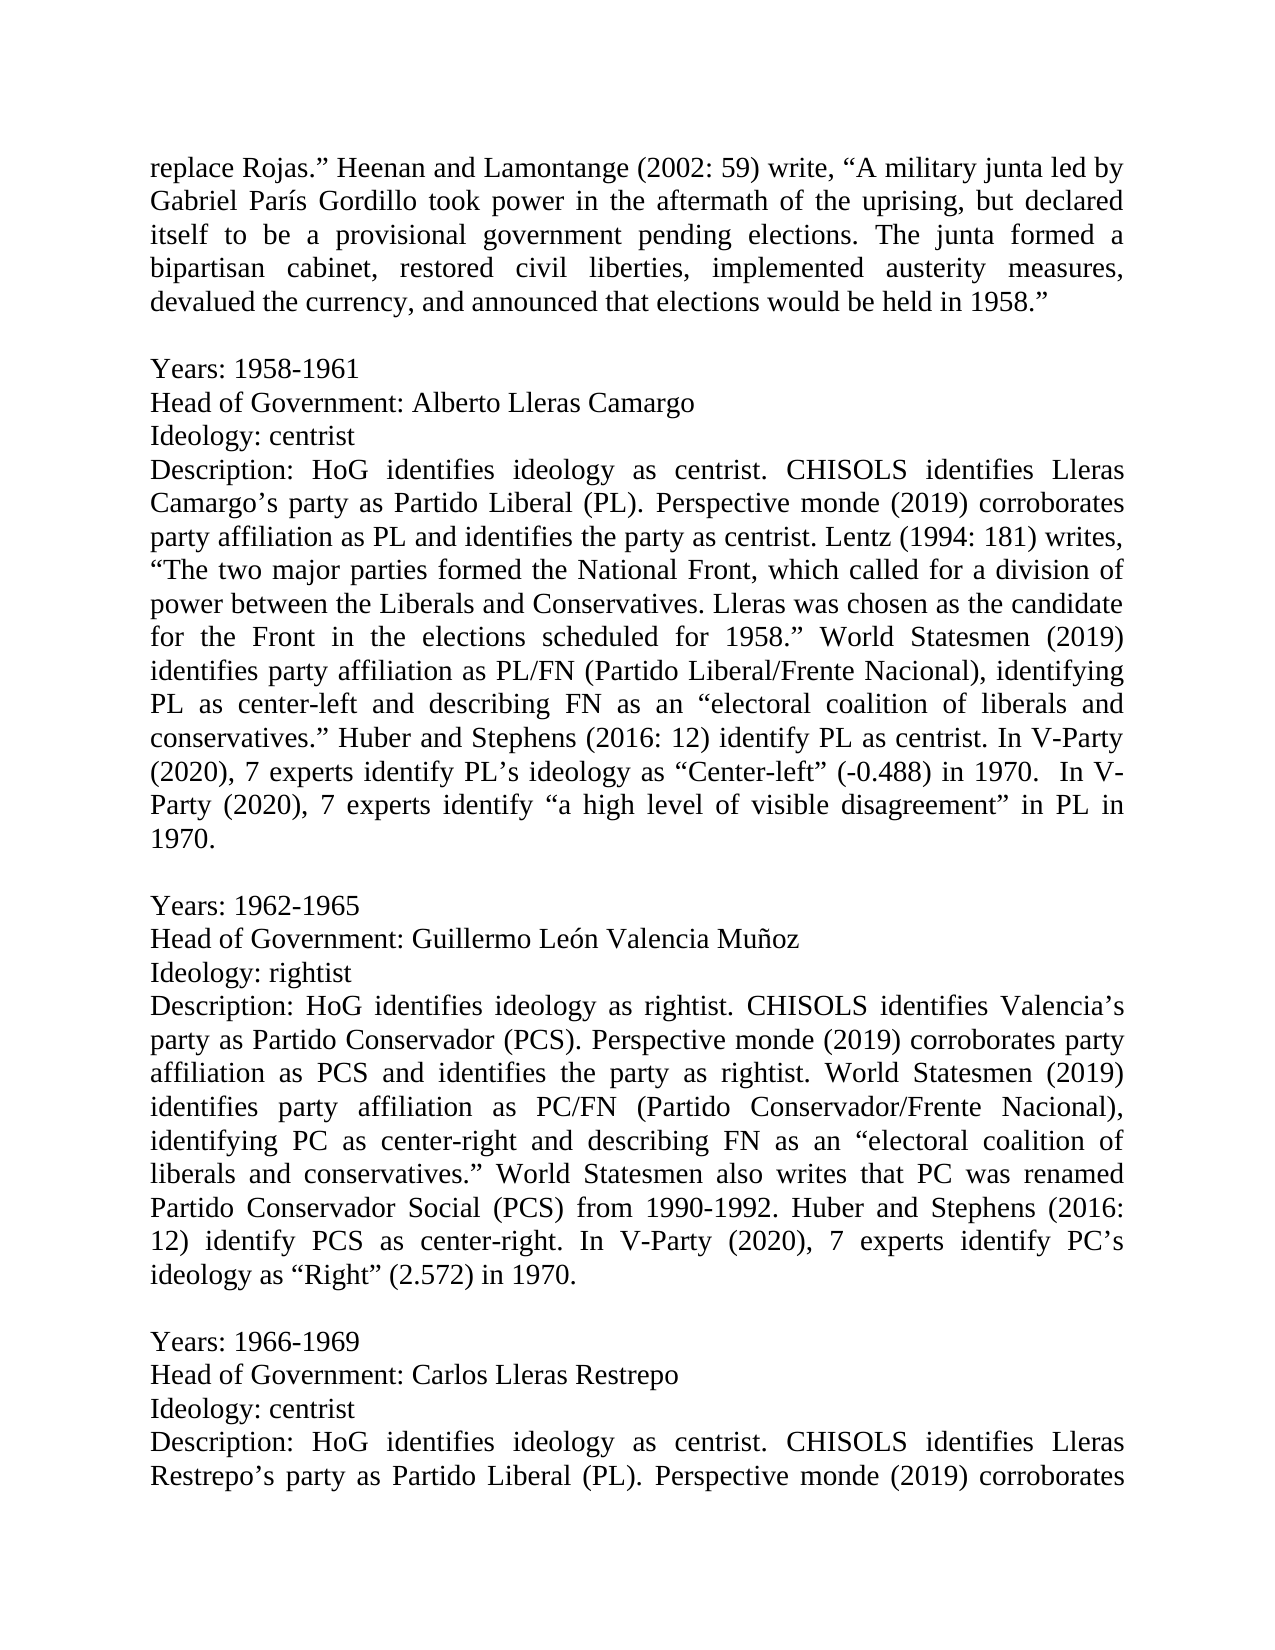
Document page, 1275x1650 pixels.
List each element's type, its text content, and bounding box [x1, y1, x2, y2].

text Head of Government: Alberto Lleras Camargo [150, 385, 1125, 418]
text Ideology: centrist [150, 1391, 1125, 1424]
text Years: 1958-1961 [150, 351, 1125, 385]
text Description: HoG identifies ideology as rightist. CHISOLS identifies Valencia’s party as Partido Conservador (PCS). Perspective monde (2019) corroborates party affiliation as PCS and identifies the party as rightist. World Statesmen (2019) identifies party affiliation as PC/FN (Partido Conservador/Frente Nacional), identifying PC as center-right and describing FN as an “electoral coalition of liberals and conservatives.” World Statesmen also writes that PC was renamed Partido Conservador Social (PCS) from 1990-1992. Huber and Stephens (2016: 12) identify PCS as center-right. In V-Party (2020), 7 experts identify PC’s ideology as “Right” (2.572) in 1970. [150, 988, 1125, 1290]
text Description: HoG identifies ideology as centrist. CHISOLS identifies Lleras Camargo’s party as Partido Liberal (PL). Perspective monde (2019) corroborates party affiliation as PL and identifies the party as centrist. Lentz (1994: 181) writes, “The two major parties formed the National Front, which called for a division of power between the Liberals and Conservatives. Lleras was chosen as the candidate for the Front in the elections scheduled for 1958.” World Statesmen (2019) identifies party affiliation as PL/FN (Partido Liberal/Frente Nacional), identifying PL as center-left and describing FN as an “electoral coalition of liberals and conservatives.” Huber and Stephens (2016: 12) identify PL as centrist. In V-Party (2020), 7 experts identify PL’s ideology as “Center-left” (-0.488) in 1970. In V-Party (2020), 7 experts identify “a high level of visible disagreement” in PL in 1970. [150, 452, 1125, 854]
text Years: 1962-1965 [150, 888, 1125, 921]
text Years: 1966-1969 [150, 1324, 1125, 1357]
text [150, 1424, 1125, 1492]
text Head of Government: Carlos Lleras Restrepo [150, 1357, 1125, 1391]
text Head of Government: Guillermo León Valencia Muñoz [150, 921, 1125, 955]
text Ideology: rightist [150, 955, 1125, 988]
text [150, 150, 1125, 318]
text Ideology: centrist [150, 418, 1125, 452]
